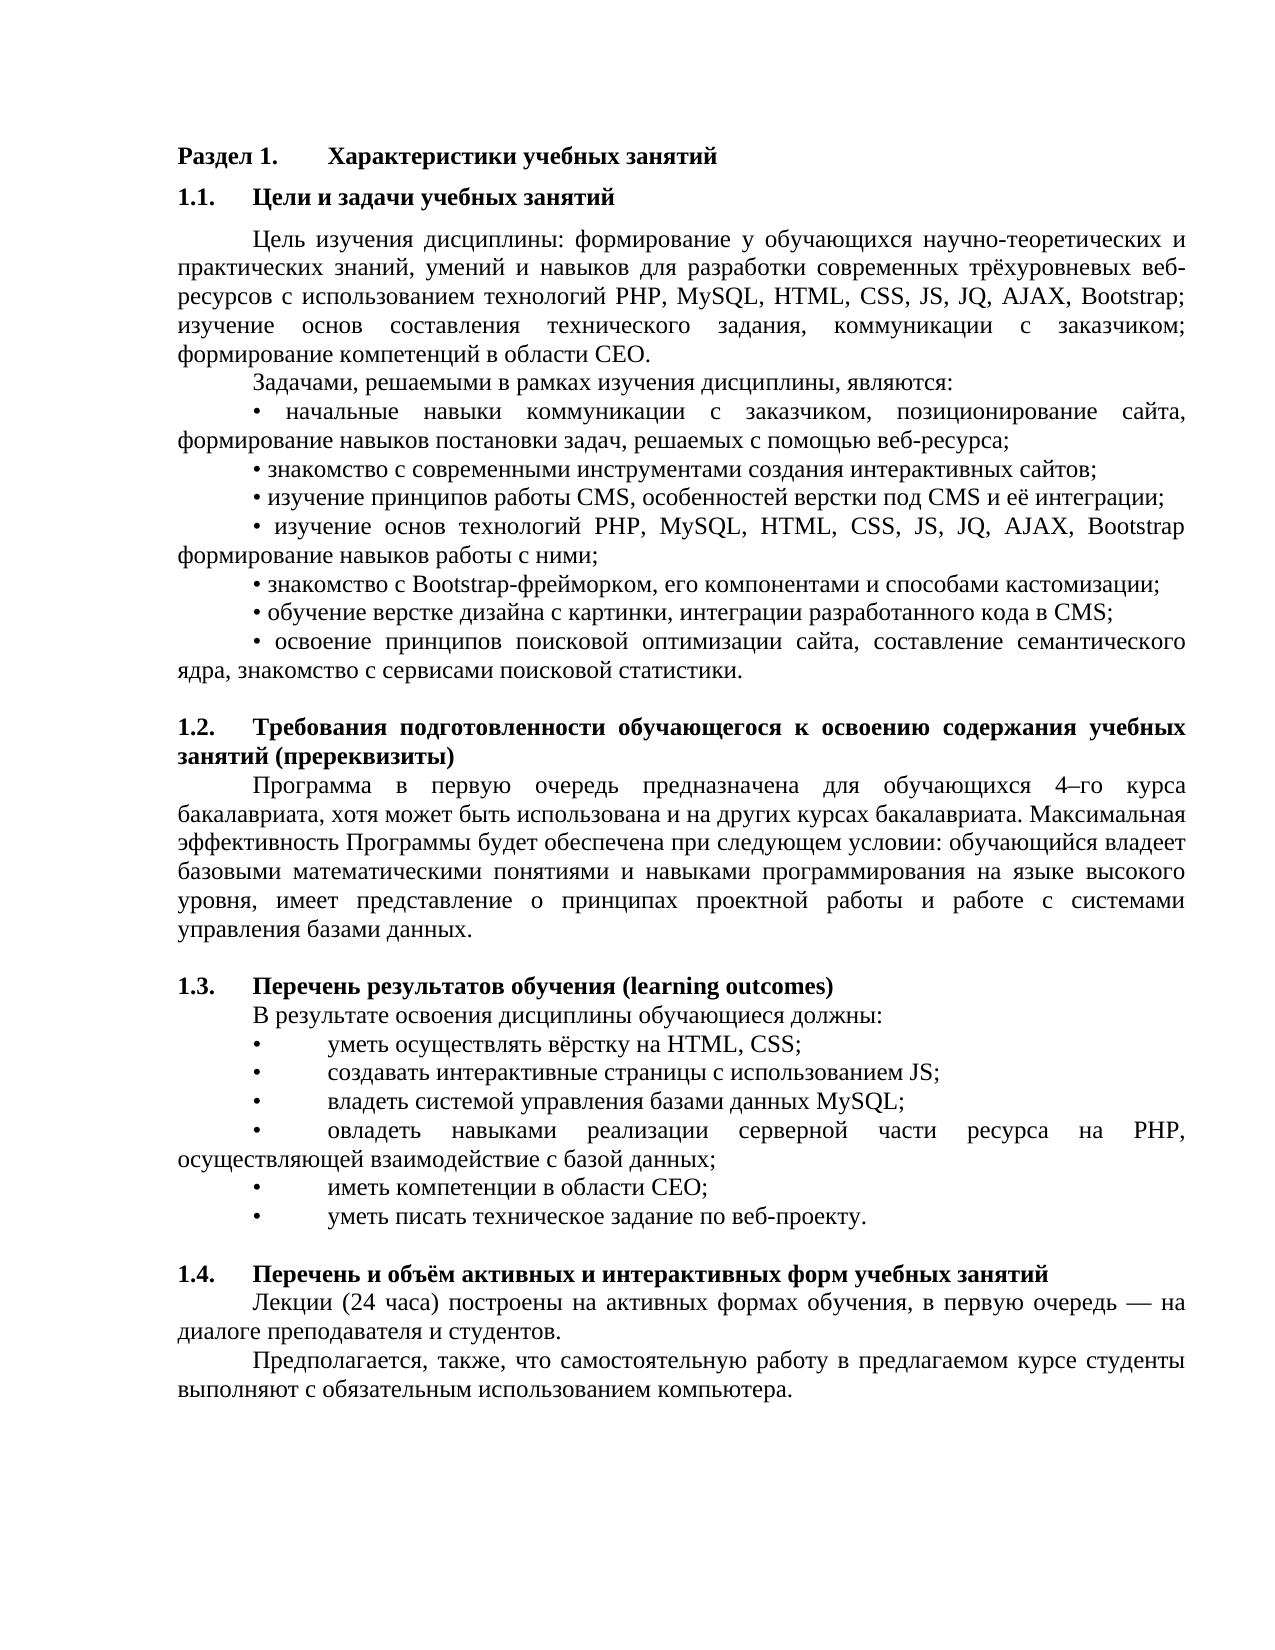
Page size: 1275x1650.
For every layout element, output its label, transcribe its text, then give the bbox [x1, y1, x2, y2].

text • освоение принципов поисковой оптимизации сайта, составление семантического ядра, знакомство с сервисами поисковой статистики. [177, 626, 1186, 684]
text Цель изучения дисциплины: формирование у обучающихся научно-теоретических и практических знаний, умений и навыков для разработки современных трёхуровневых веб-ресурсов с использованием технологий PHP, MySQL, HTML, CSS, JS, JQ, AJAX, Bootstrap; изучение основ составления технического задания, коммуникации с заказчиком; формирование компетенций в области СЕО. [177, 224, 1186, 367]
text • владеть системой управления базами данных MySQL; [177, 1086, 1186, 1115]
text Предполагается, также, что самостоятельную работу в предлагаемом курсе студенты выполняют с обязательным использованием компьютера. [177, 1345, 1186, 1402]
text 1.2. Требования подготовленности обучающегося к освоению содержания учебных занятий (пререквизиты) [177, 712, 1186, 770]
text 1.3. Перечень результатов обучения (learning outcomes) [177, 971, 1186, 1000]
text • начальные навыки коммуникации с заказчиком, позиционирование сайта, формирование навыков постановки задач, решаемых с помощью веб-ресурса; [177, 396, 1186, 454]
text • уметь писать техническое задание по веб-проекту. [177, 1201, 1186, 1230]
text • знакомство с Bootstrap-фрейморком, его компонентами и способами кастомизации; [177, 569, 1186, 597]
text • иметь компетенции в области СЕО; [177, 1172, 1186, 1201]
text Программа в первую очередь предназначена для обучающихся 4–го курса бакалавриата, хотя может быть использована и на других курсах бакалавриата. Максимальная эффективность Программы будет обеспечена при следующем условии: обучающийся владеет базовыми математическими понятиями и навыками программирования на языке высокого уровня, имеет представление о принципах проектной работы и работе с системами управления базами данных. [177, 770, 1186, 942]
text 1.4. Перечень и объём активных и интерактивных форм учебных занятий [177, 1259, 1186, 1287]
text • изучение основ технологий PHP, MySQL, HTML, CSS, JS, JQ, AJAX, Bootstrap формирование навыков работы с ними; [177, 511, 1186, 569]
text Задачами, решаемыми в рамках изучения дисциплины, являются: [177, 367, 1186, 396]
text • изучение принципов работы CMS, особенностей верстки под CMS и её интеграции; [177, 482, 1186, 511]
text • уметь осуществлять вёрстку на HTML, CSS; [177, 1029, 1186, 1057]
text • создавать интерактивные страницы с использованием JS; [177, 1057, 1186, 1086]
text 1.1. Цели и задачи учебных занятий [177, 182, 1186, 211]
text • овладеть навыками реализации серверной части ресурса на PHP, осуществляющей взаимодействие с базой данных; [177, 1115, 1186, 1172]
text • знакомство с современными инструментами создания интерактивных сайтов; [177, 454, 1186, 482]
text Раздел 1. Характеристики учебных занятий [177, 141, 1186, 170]
text • обучение верстке дизайна с картинки, интеграции разработанного кода в CMS; [177, 597, 1186, 626]
text В результате освоения дисциплины обучающиеся должны: [177, 1000, 1186, 1029]
text Лекции (24 часа) построены на активных формах обучения, в первую очередь — на диалоге преподавателя и студентов. [177, 1287, 1186, 1345]
